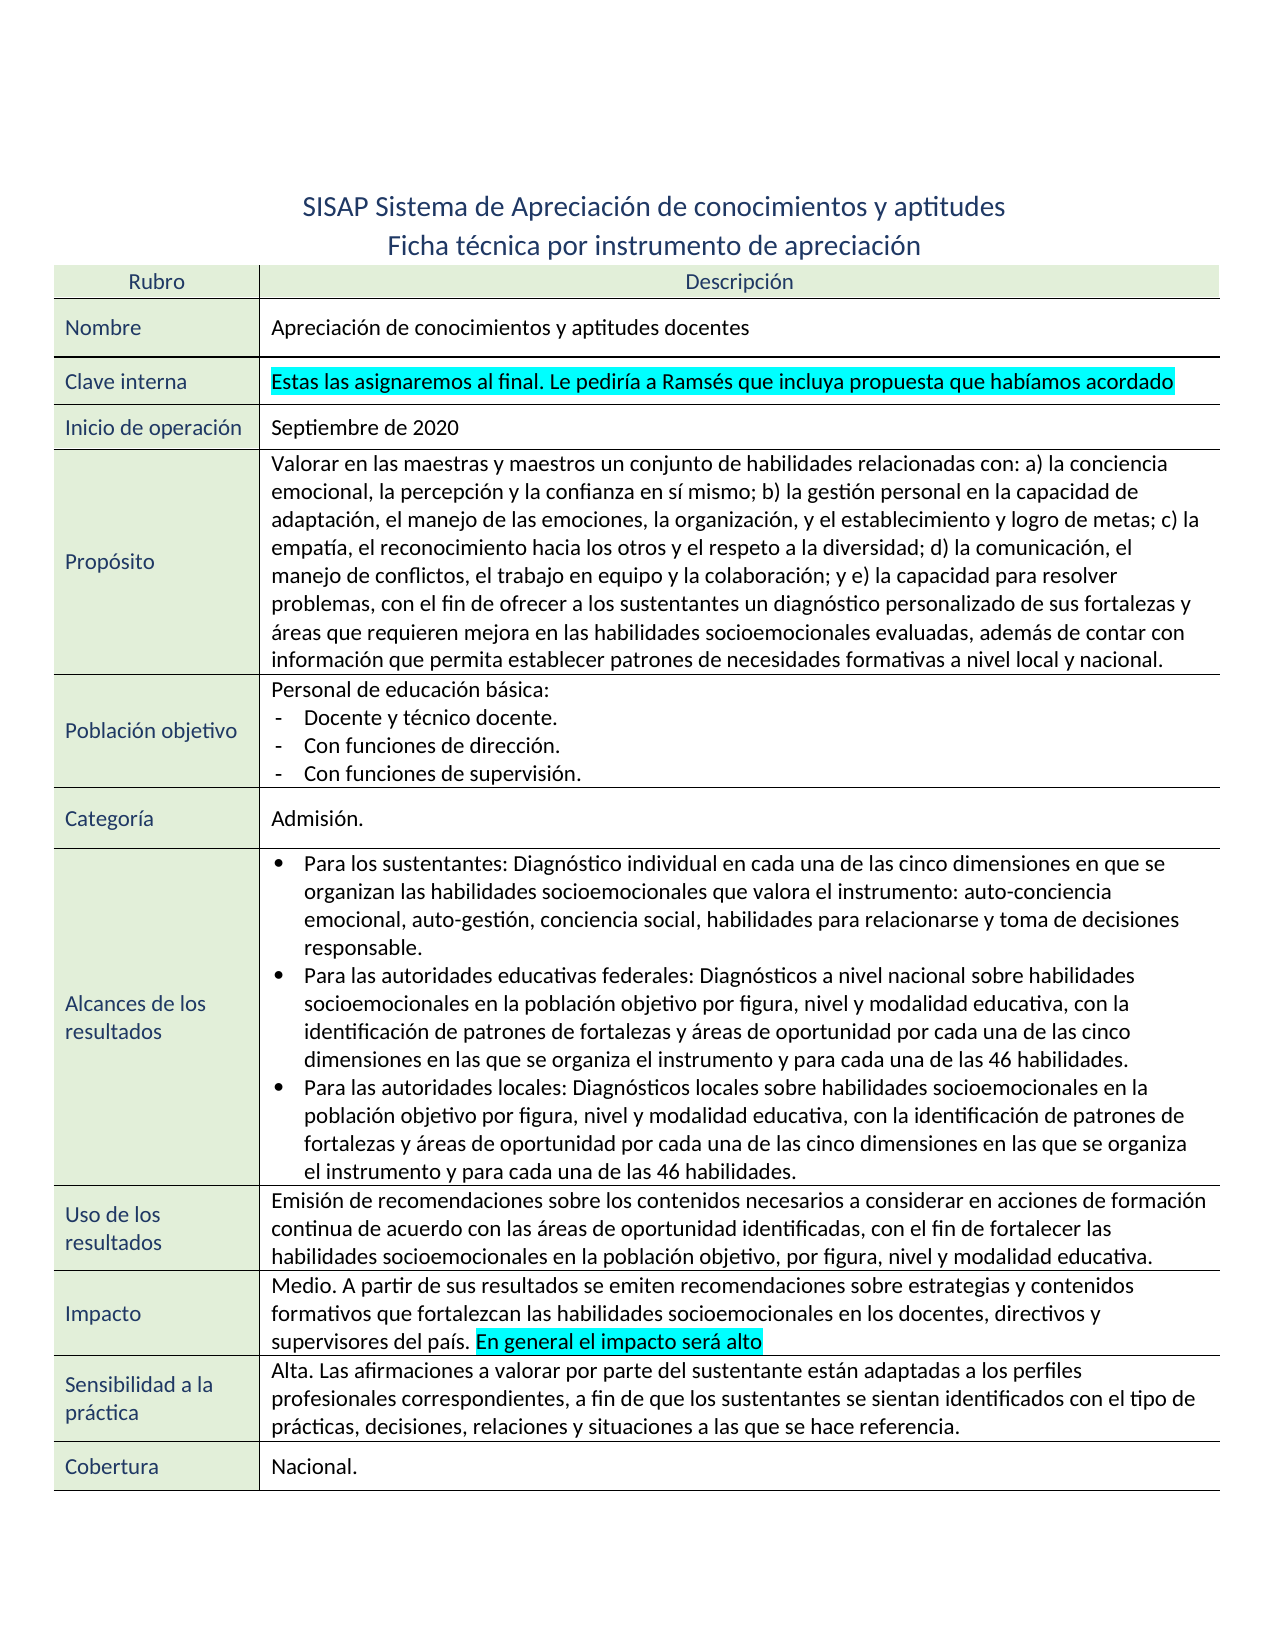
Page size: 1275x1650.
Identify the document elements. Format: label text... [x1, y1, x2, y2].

table_cell Sensibilidad a la práctica [54, 1356, 259, 1441]
table_cell Emisión de recomendaciones sobre los contenidos necesarios a considerar en acciones de formación continua de acuerdo con las áreas de oportunidad identificadas, con el fin de fortalecer las habilidades socioemocionales en la población objetivo, por figura, nivel y modalidad educativa. [260, 1186, 1219, 1270]
table_cell Propósito [54, 450, 259, 674]
table_cell Estas las asignaremos al final. Le pediría a Ramsés que incluya propuesta que habíamos acordado [260, 358, 1219, 404]
text Ficha técnica por instrumento de apreciación [112, 227, 1196, 262]
table_cell Uso de los resultados [54, 1186, 259, 1270]
table_cell Personal de educación básica: Docente y técnico docente. Con funciones de dirección. Con funciones de supervisión. [260, 675, 1219, 787]
table_cell Población objetivo [54, 675, 259, 787]
table_cell Categoría [54, 788, 259, 848]
table_cell Valorar en las maestras y maestros un conjunto de habilidades relacionadas con: a) la conciencia emocional, la percepción y la confianza en sí mismo; b) la gestión personal en la capacidad de adaptación, el manejo de las emociones, la organización, y el establecimiento y logro de metas; c) la empatía, el reconocimiento hacia los otros y el respeto a la diversidad; d) la comunicación, el manejo de conflictos, el trabajo en equipo y la colaboración; y e) la capacidad para resolver problemas, con el fin de ofrecer a los sustentantes un diagnóstico personalizado de sus fortalezas y áreas que requieren mejora en las habilidades socioemocionales evaluadas, además de contar con información que permita establecer patrones de necesidades formativas a nivel local y nacional. [260, 450, 1219, 674]
table_header Descripción [260, 265, 1219, 297]
table_cell Inicio de operación [54, 405, 259, 448]
table_cell Medio. A partir de sus resultados se emiten recomendaciones sobre estrategias y contenidos formativos que fortalezcan las habilidades socioemocionales en los docentes, directivos y supervisores del país. En general el impacto será alto [260, 1271, 1219, 1355]
table_cell Impacto [54, 1271, 259, 1355]
text SISAP Sistema de Apreciación de conocimientos y aptitudes [112, 188, 1196, 224]
table_header Rubro [54, 265, 259, 297]
table_cell Alcances de los resultados [54, 849, 259, 1185]
table_cell Alta. Las afirmaciones a valorar por parte del sustentante están adaptadas a los perfiles profesionales correspondientes, a fin de que los sustentantes se sientan identificados con el tipo de prácticas, decisiones, relaciones y situaciones a las que se hace referencia. [260, 1356, 1219, 1441]
table_cell Nacional. [260, 1442, 1219, 1490]
table_cell Apreciación de conocimientos y aptitudes docentes [260, 299, 1219, 356]
table_cell Cobertura [54, 1442, 259, 1490]
table_cell Clave interna [54, 358, 259, 404]
table_cell Nombre [54, 299, 259, 356]
table_cell Septiembre de 2020 [260, 405, 1219, 448]
table_cell Para los sustentantes: Diagnóstico individual en cada una de las cinco dimensiones en que se organizan las habilidades socioemocionales que valora el instrumento: auto-conciencia emocional, auto-gestión, conciencia social, habilidades para relacionarse y toma de decisiones responsable. Para las autoridades educativas federales: Diagnósticos a nivel nacional sobre habilidades socioemocionales en la población objetivo por figura, nivel y modalidad educativa, con la identificación de patrones de fortalezas y áreas de oportunidad por cada una de las cinco dimensiones en las que se organiza el instrumento y para cada una de las 46 habilidades. Para las autoridades locales: Diagnósticos locales sobre habilidades socioemocionales en la población objetivo por figura, nivel y modalidad educativa, con la identificación de patrones de fortalezas y áreas de oportunidad por cada una de las cinco dimensiones en las que se organiza el instrumento y para cada una de las 46 habilidades. [260, 849, 1219, 1185]
table_cell Admisión. [260, 788, 1219, 848]
